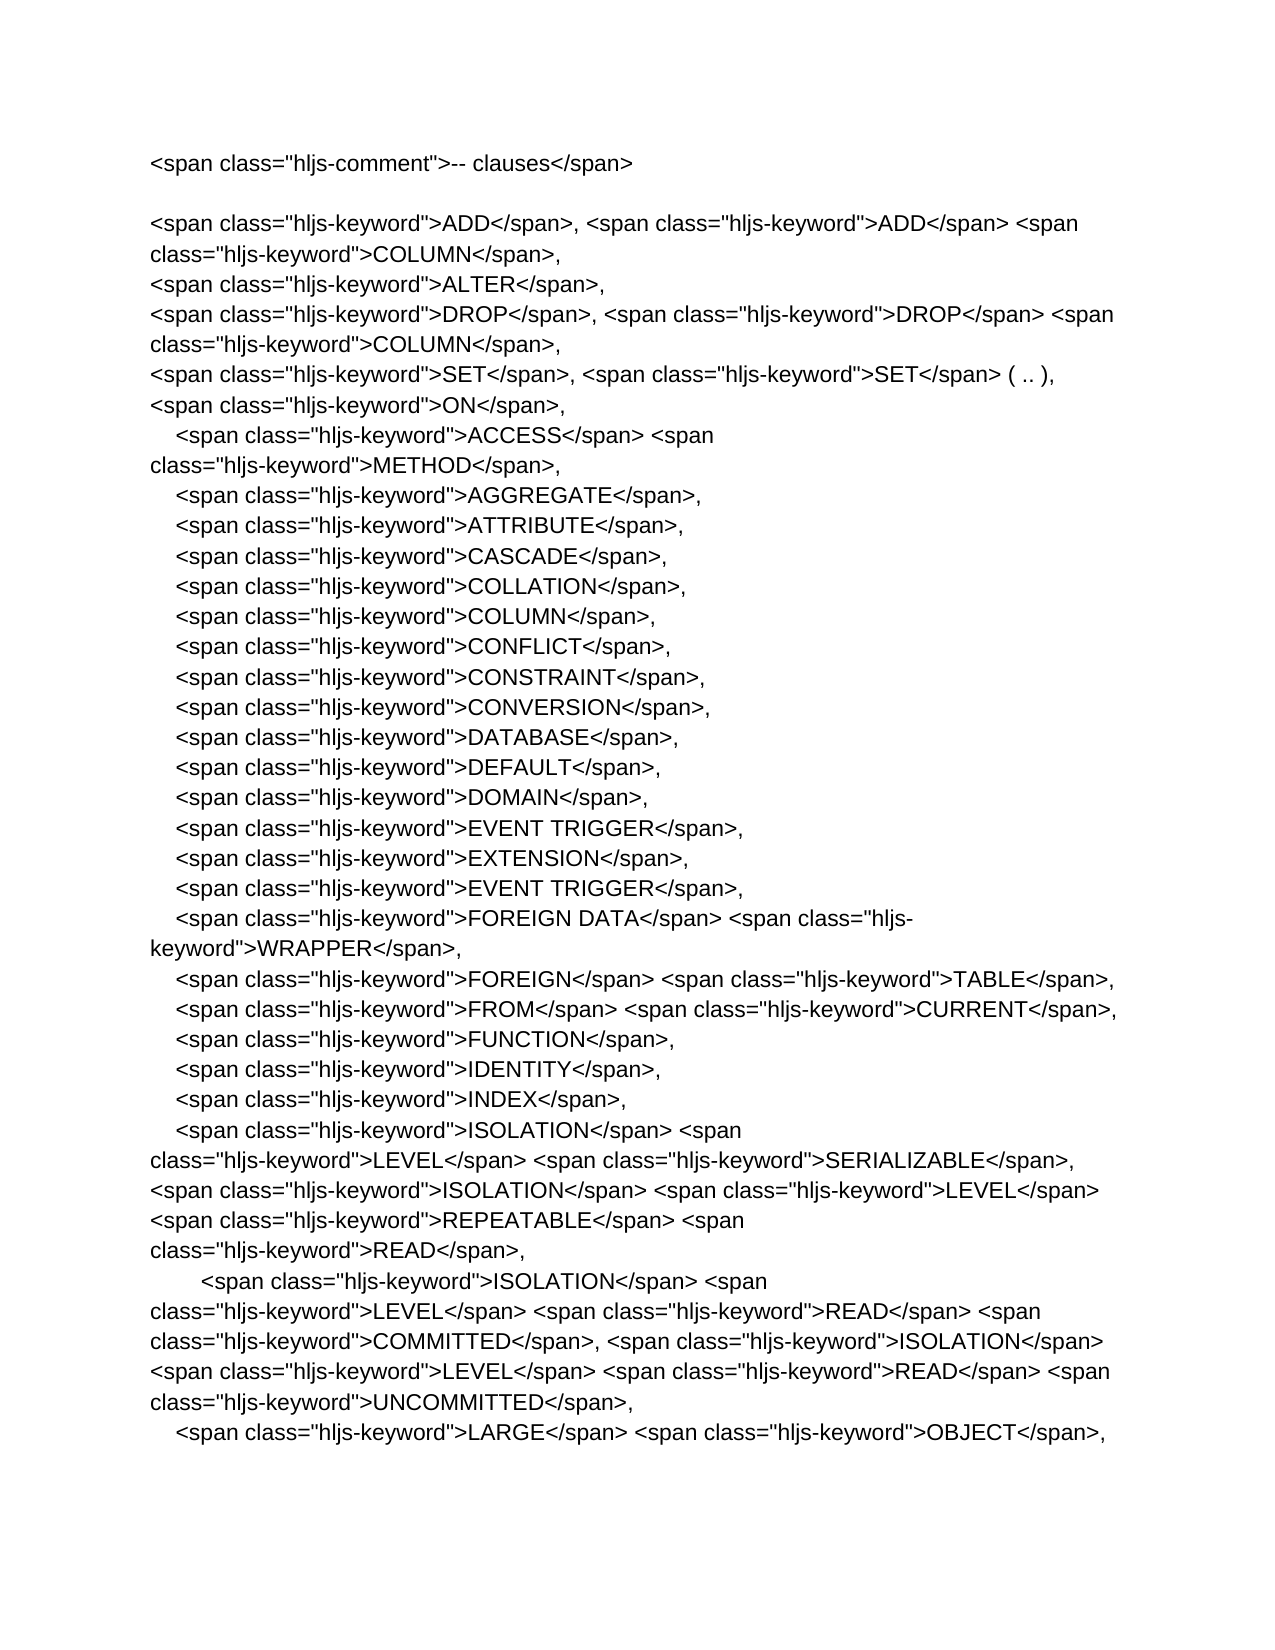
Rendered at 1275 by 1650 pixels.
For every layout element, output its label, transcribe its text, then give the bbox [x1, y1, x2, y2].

text <span class="hljs-keyword">ISOLATION</span> <span class="hljs-keyword">LEVEL</span> <span class="hljs-keyword">SERIALIZABLE</span>, <span class="hljs-keyword">ISOLATION</span> <span class="hljs-keyword">LEVEL</span> <span class="hljs-keyword">REPEATABLE</span> <span class="hljs-keyword">READ</span>, [150, 1117, 1125, 1264]
text <span class="hljs-keyword">EVENT TRIGGER</span>, [150, 814, 1125, 841]
text <span class="hljs-keyword">FROM</span> <span class="hljs-keyword">CURRENT</span>, [150, 996, 1125, 1022]
text <span class="hljs-keyword">DATABASE</span>, [150, 724, 1125, 750]
text <span class="hljs-keyword">ACCESS</span> <span class="hljs-keyword">METHOD</span>, [150, 422, 1125, 478]
text <span class="hljs-keyword">ISOLATION</span> <span class="hljs-keyword">LEVEL</span> <span class="hljs-keyword">READ</span> <span class="hljs-keyword">COMMITTED</span>, <span class="hljs-keyword">ISOLATION</span> <span class="hljs-keyword">LEVEL</span> <span class="hljs-keyword">READ</span> <span class="hljs-keyword">UNCOMMITTED</span>, [150, 1268, 1125, 1415]
text <span class="hljs-keyword">SET</span>, <span class="hljs-keyword">SET</span> ( .. ), [150, 361, 1125, 388]
text <span class="hljs-keyword">DOMAIN</span>, [150, 784, 1125, 811]
text <span class="hljs-keyword">ON</span>, [150, 392, 1125, 418]
text <span class="hljs-keyword">ALTER</span>, [150, 271, 1125, 297]
text <span class="hljs-keyword">LARGE</span> <span class="hljs-keyword">OBJECT</span>, [150, 1419, 1125, 1445]
text <span class="hljs-keyword">DROP</span>, <span class="hljs-keyword">DROP</span> <span class="hljs-keyword">COLUMN</span>, [150, 301, 1125, 358]
text <span class="hljs-keyword">IDENTITY</span>, [150, 1056, 1125, 1083]
text <span class="hljs-keyword">CONVERSION</span>, [150, 694, 1125, 720]
text <span class="hljs-keyword">COLUMN</span>, [150, 603, 1125, 629]
text <span class="hljs-keyword">AGGREGATE</span>, [150, 482, 1125, 509]
text <span class="hljs-keyword">EVENT TRIGGER</span>, [150, 875, 1125, 901]
text <span class="hljs-keyword">CONSTRAINT</span>, [150, 663, 1125, 690]
text <span class="hljs-keyword">EXTENSION</span>, [150, 845, 1125, 871]
text <span class="hljs-keyword">CASCADE</span>, [150, 543, 1125, 569]
text <span class="hljs-keyword">FOREIGN DATA</span> <span class="hljs-keyword">WRAPPER</span>, [150, 905, 1125, 962]
text <span class="hljs-keyword">FOREIGN</span> <span class="hljs-keyword">TABLE</span>, [150, 966, 1125, 992]
text <span class="hljs-comment">-- clauses</span> [150, 150, 1125, 176]
text <span class="hljs-keyword">CONFLICT</span>, [150, 633, 1125, 660]
text <span class="hljs-keyword">COLLATION</span>, [150, 573, 1125, 599]
text <span class="hljs-keyword">DEFAULT</span>, [150, 754, 1125, 781]
text <span class="hljs-keyword">ATTRIBUTE</span>, [150, 512, 1125, 539]
text <span class="hljs-keyword">INDEX</span>, [150, 1086, 1125, 1113]
text <span class="hljs-keyword">ADD</span>, <span class="hljs-keyword">ADD</span> <span class="hljs-keyword">COLUMN</span>, [150, 210, 1125, 267]
text <span class="hljs-keyword">FUNCTION</span>, [150, 1026, 1125, 1052]
